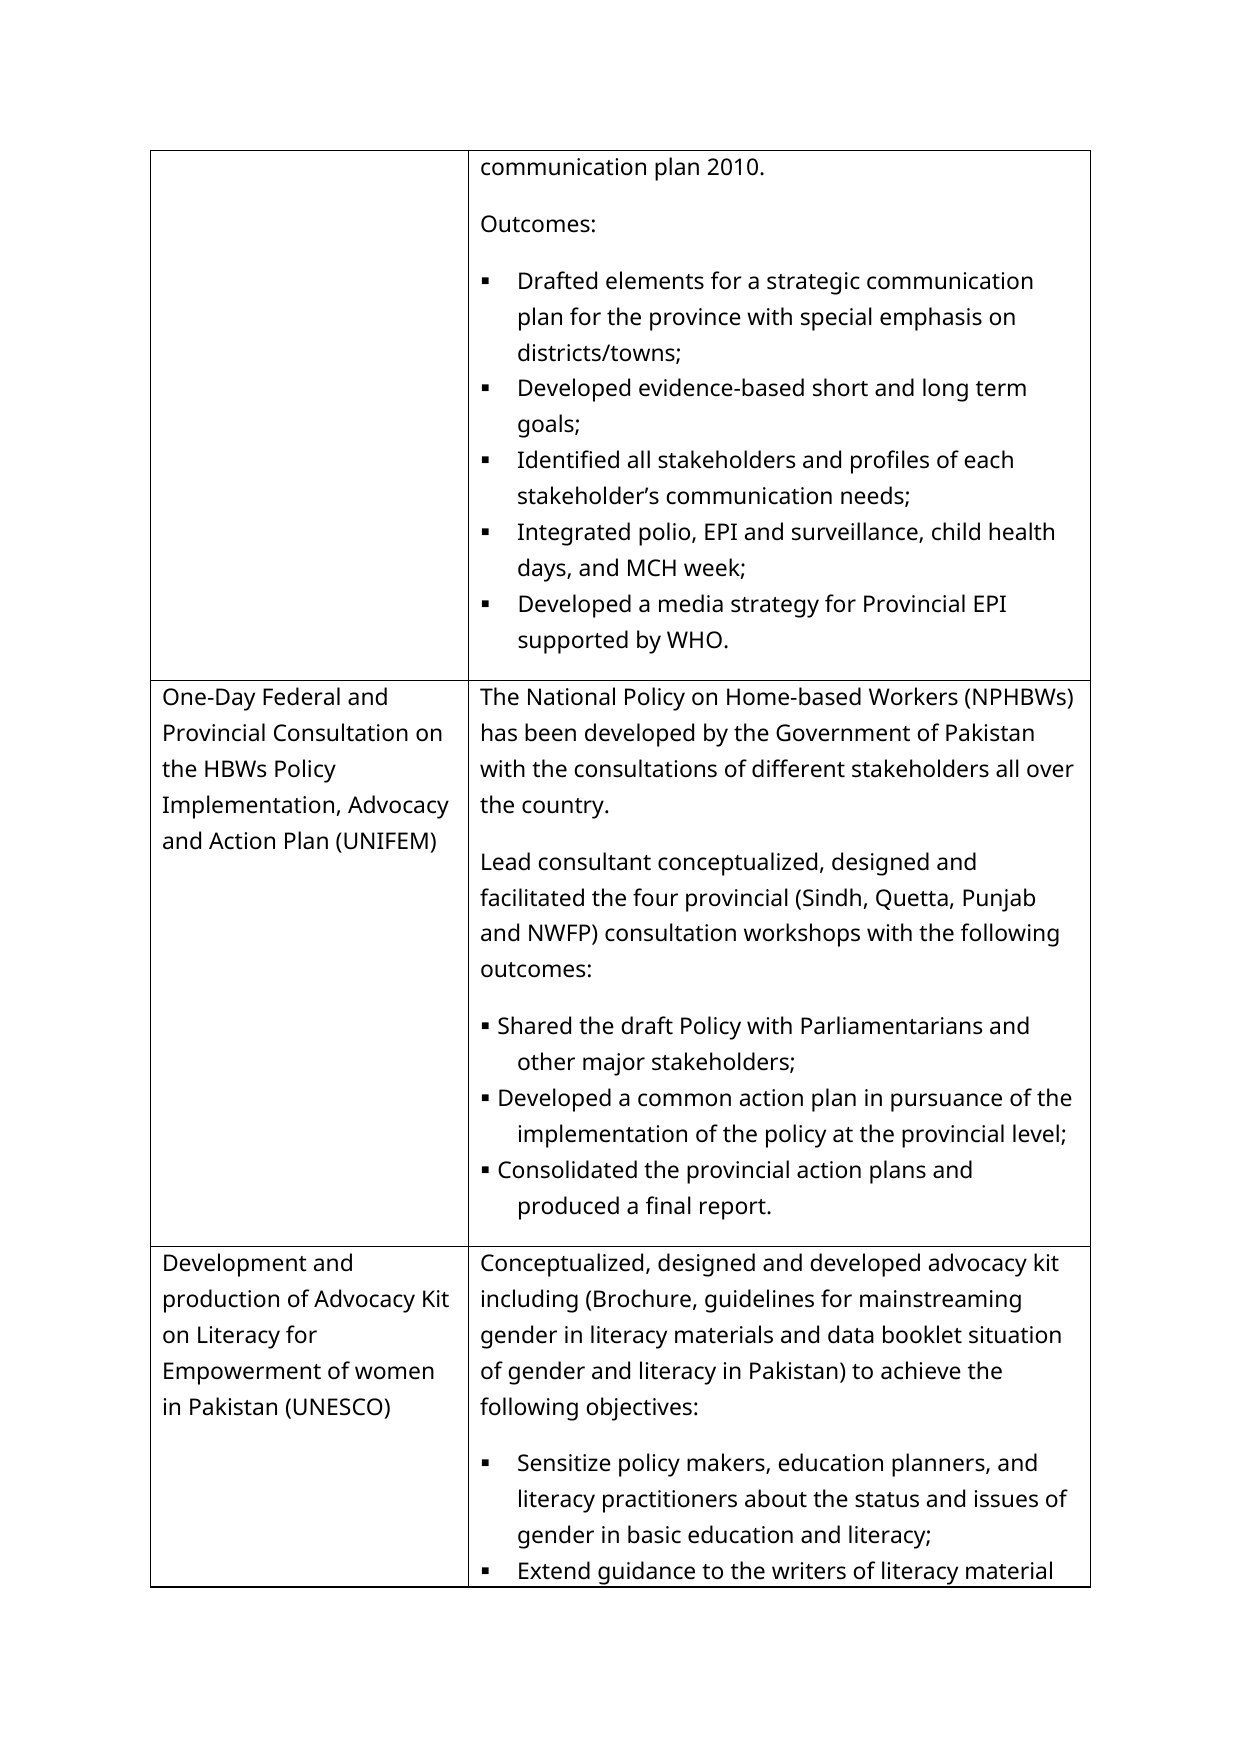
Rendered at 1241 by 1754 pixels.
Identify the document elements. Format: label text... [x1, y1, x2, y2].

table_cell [469, 151, 1090, 680]
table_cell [151, 151, 468, 680]
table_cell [151, 1247, 468, 1586]
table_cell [469, 1247, 1090, 1586]
table_cell The National Policy on Home-based Workers (NPHBWs) has been developed by the Government of Pakistan with the consultations of different stakeholders all over the country. Lead consultant conceptualized, designed and facilitated the four provincial (Sindh, Quetta, Punjab and NWFP) consultation workshops with the following outcomes: Shared the draft Policy with Parliamentarians and other major stakeholders; Developed a common action plan in pursuance of the implementation of the policy at the provincial level; Consolidated the provincial action plans and produced a final report. [469, 681, 1090, 1246]
table_cell One-Day Federal and Provincial Consultation on the HBWs Policy Implementation, Advocacy and Action Plan (UNIFEM) [151, 681, 468, 1246]
